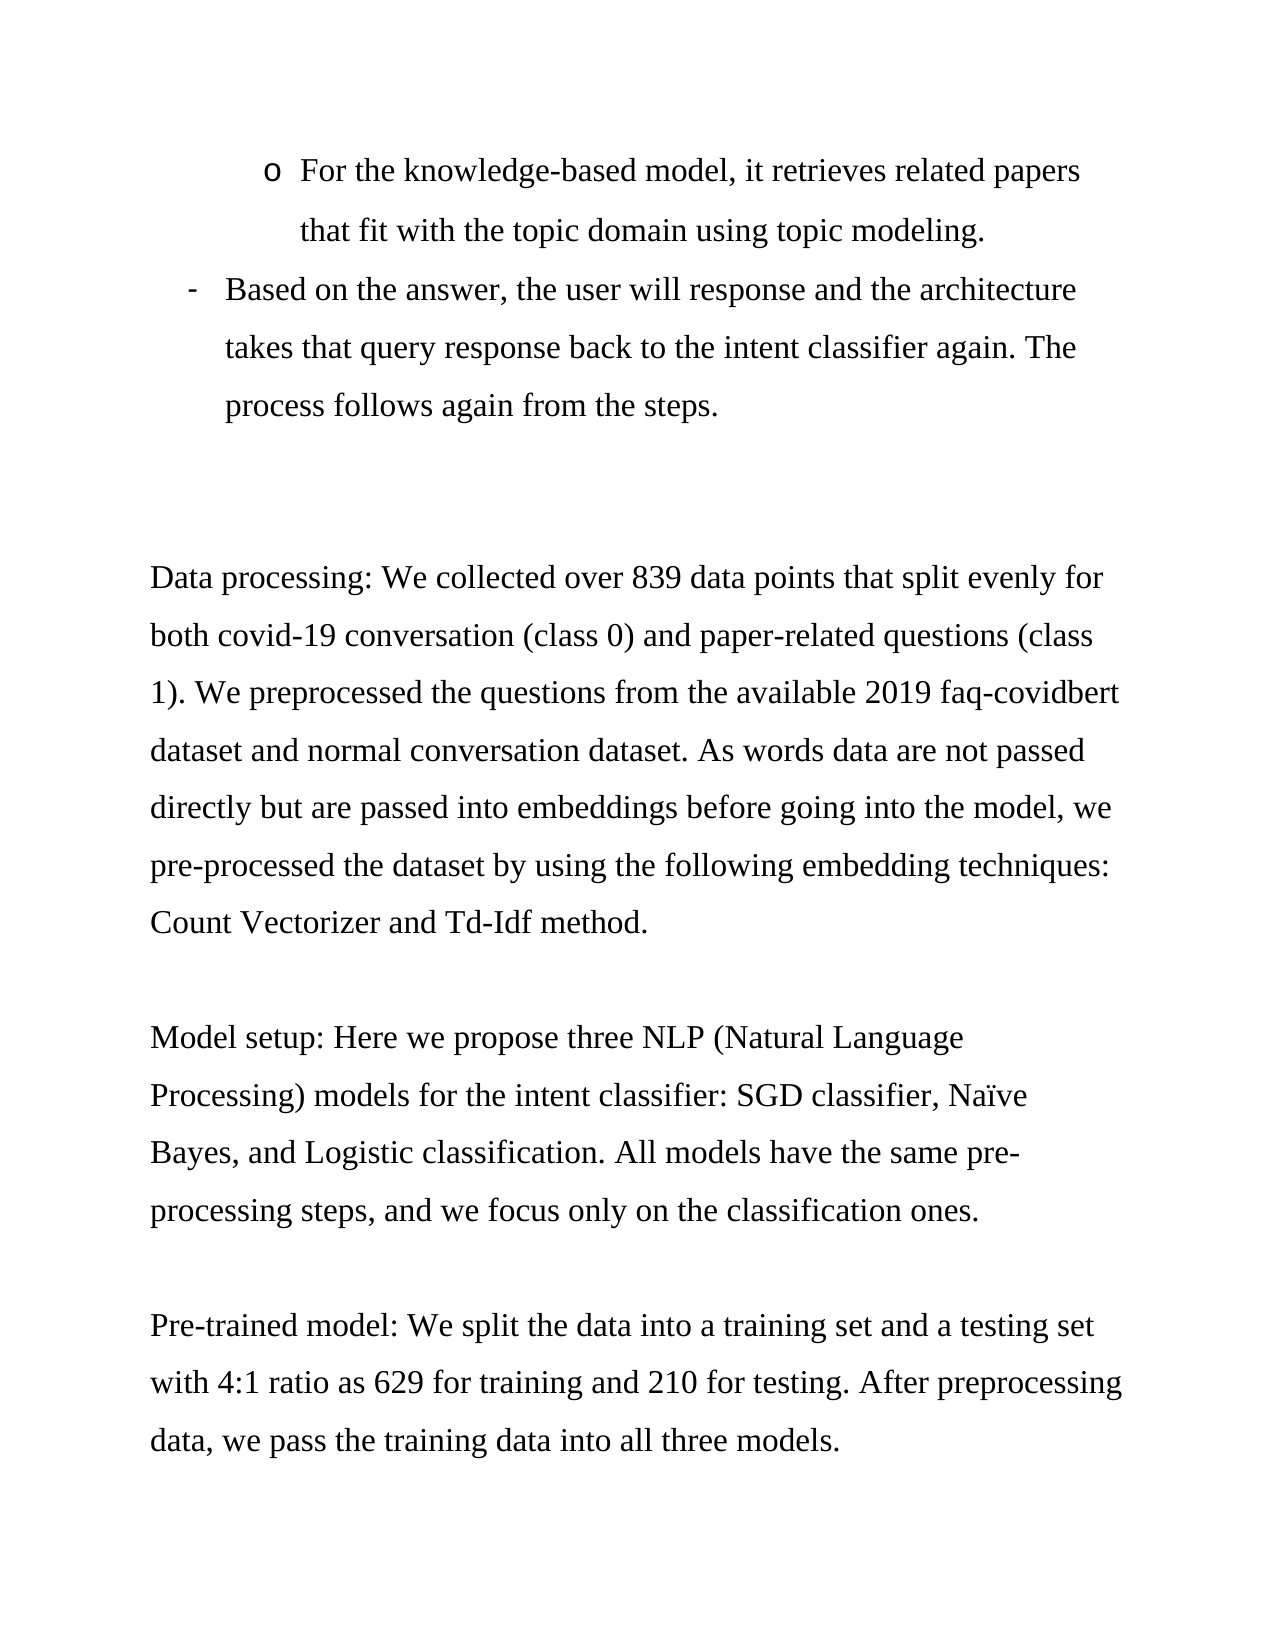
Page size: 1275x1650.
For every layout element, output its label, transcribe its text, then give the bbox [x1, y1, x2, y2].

list For the knowledge-based model, it retrieves related papers that fit with the topic domain using topic modeling. [262, 150, 1125, 249]
text Model setup: Here we propose three NLP (Natural Language Processing) models for the intent classifier: SGD classifier, Naïve Bayes, and Logistic classification. All models have the same pre-processing steps, and we focus only on the classification ones. [150, 1018, 1125, 1229]
list Based on the answer, the user will response and the architecture takes that query response back to the intent classifier again. The process follows again from the steps. [187, 268, 1125, 424]
text Data processing: We collected over 839 data points that split evenly for both covid-19 conversation (class 0) and paper-related questions (class 1). We preprocessed the questions from the available 2019 faq-covidbert dataset and normal conversation dataset. As words data are not passed directly but are passed into embeddings before going into the model, we pre-processed the dataset by using the following embedding techniques: Count Vectorizer and Td-Idf method. [150, 558, 1125, 941]
text Pre-trained model: We split the data into a training set and a testing set with 4:1 ratio as 629 for training and 210 for testing. After preprocessing data, we pass the training data into all three models. [150, 1305, 1125, 1459]
